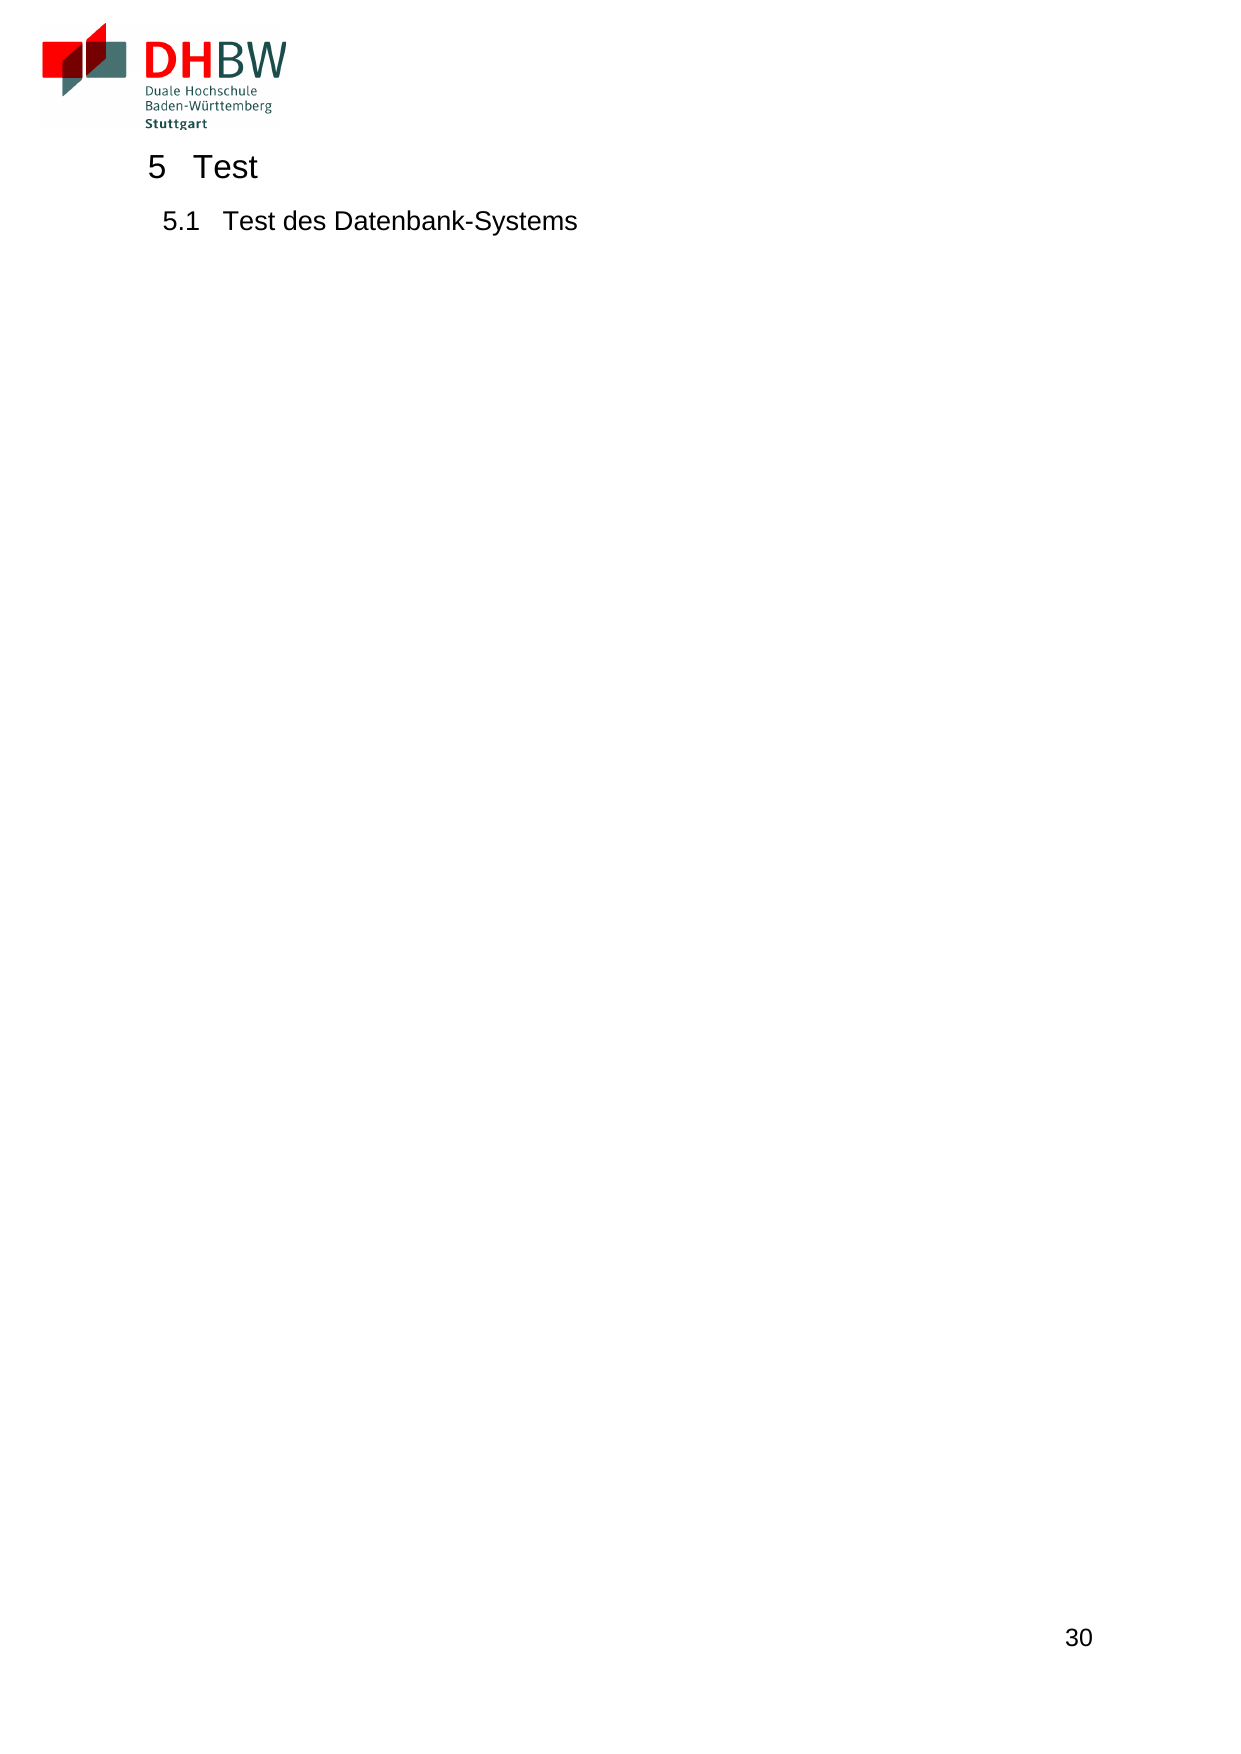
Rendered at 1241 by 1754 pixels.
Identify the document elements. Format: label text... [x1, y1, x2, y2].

subtitle Test [148, 148, 1093, 186]
picture [39, 20, 286, 130]
subtitle Test des Datenbank-Systems [162, 205, 1093, 236]
